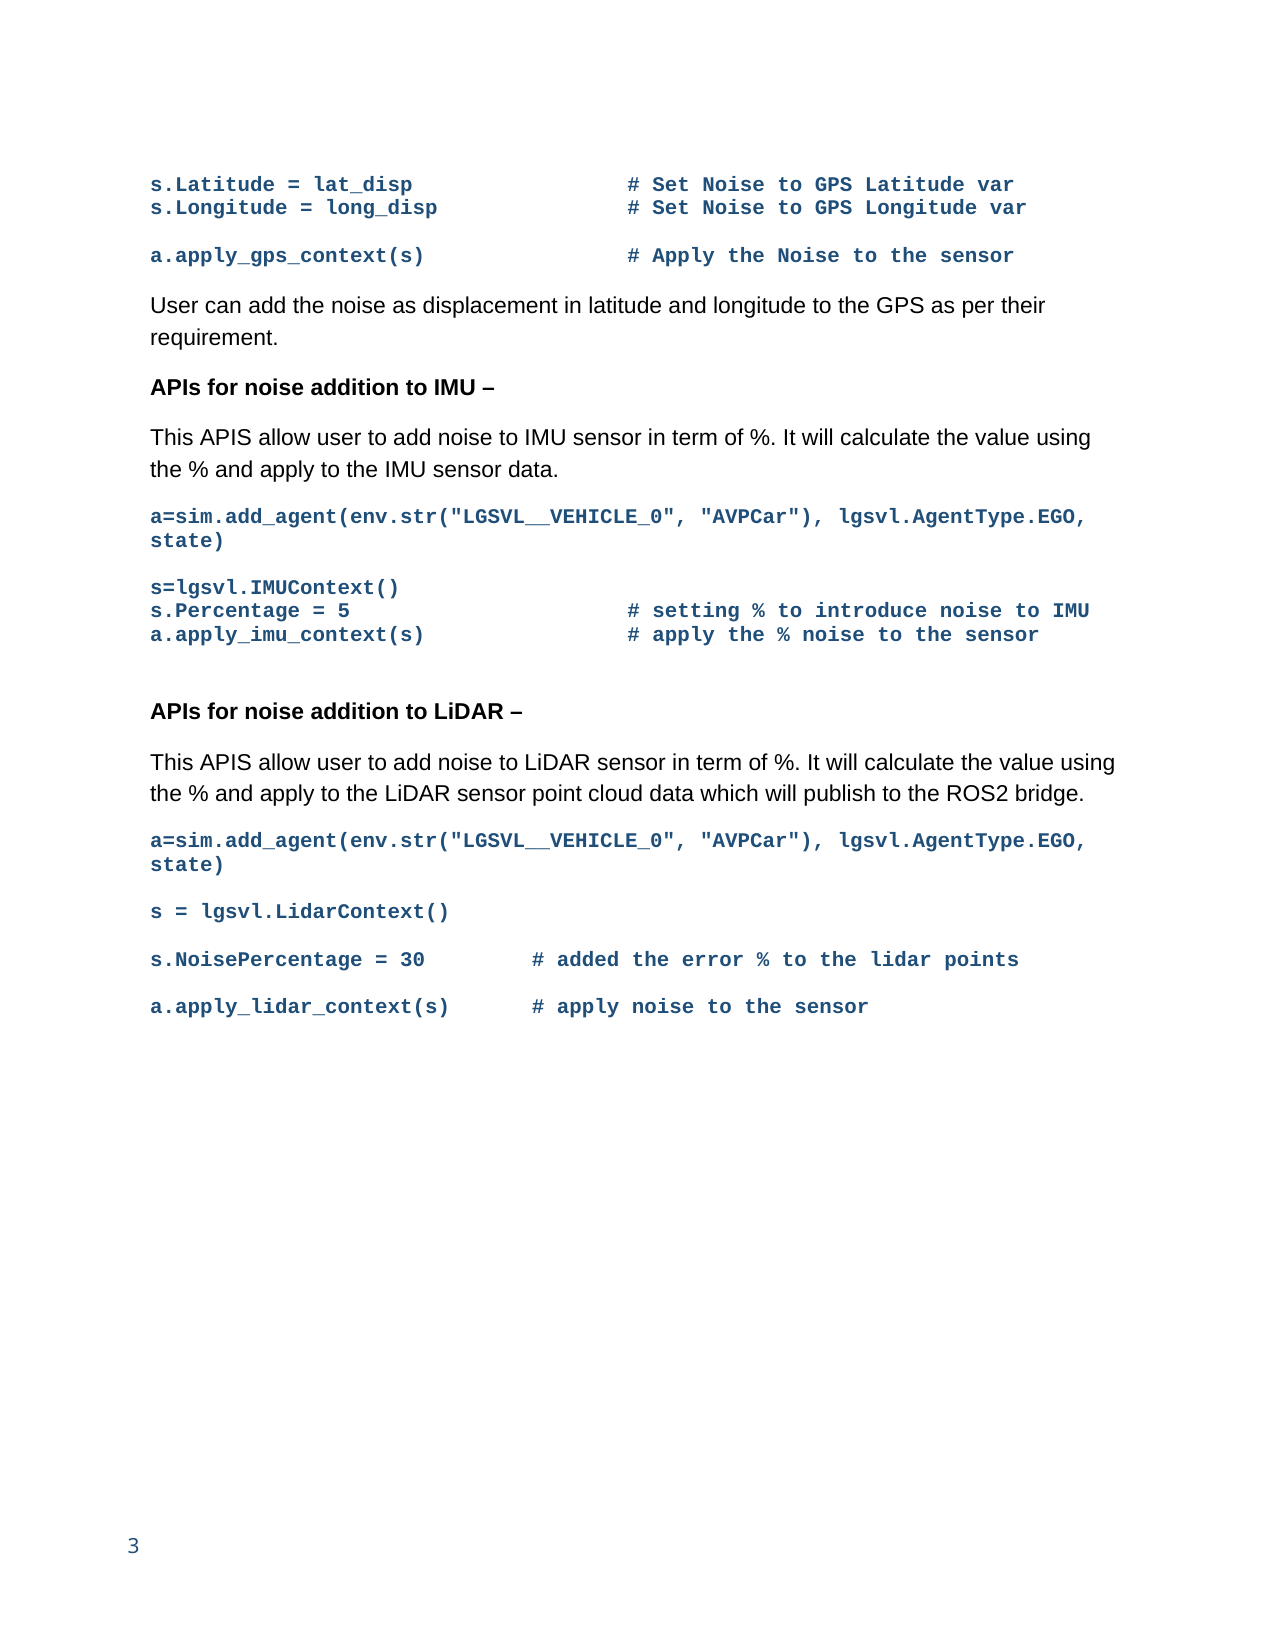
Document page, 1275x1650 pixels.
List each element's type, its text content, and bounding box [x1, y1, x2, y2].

text s.Latitude = lat_disp # Set Noise to GPS Latitude var [150, 174, 1125, 197]
text User can add the noise as displacement in latitude and longitude to the GPS as per their requirement. [150, 292, 1125, 350]
text s.Longitude = long_disp # Set Noise to GPS Longitude var [150, 197, 1125, 221]
text a.apply_imu_context(s) # apply the % noise to the sensor [150, 624, 1125, 648]
text APIs for noise addition to IMU – [150, 374, 1125, 400]
text This APIS allow user to add noise to LiDAR sensor in term of %. It will calculate the value using the % and apply to the LiDAR sensor point cloud data which will publish to the ROS2 bridge. [150, 748, 1125, 806]
text This APIS allow user to add noise to IMU sensor in term of %. It will calculate the value using the % and apply to the IMU sensor data. [150, 424, 1125, 482]
text s = lgsvl.LidarContext() [150, 901, 1125, 925]
text a=sim.add_agent(env.str("LGSVL__VEHICLE_0", "AVPCar"), lgsvl.AgentType.EGO, state) [150, 506, 1125, 553]
text a=sim.add_agent(env.str("LGSVL__VEHICLE_0", "AVPCar"), lgsvl.AgentType.EGO, state) [150, 830, 1125, 878]
text s=lgsvl.IMUContext() [150, 577, 1125, 601]
text s.NoisePercentage = 30 # added the error % to the lidar points [150, 948, 1125, 972]
text APIs for noise addition to LiDAR – [150, 698, 1125, 724]
text a.apply_gps_context(s) # Apply the Noise to the sensor [150, 244, 1125, 268]
text a.apply_lidar_context(s) # apply noise to the sensor [150, 996, 1125, 1019]
text s.Percentage = 5 # setting % to introduce noise to IMU [150, 601, 1125, 624]
